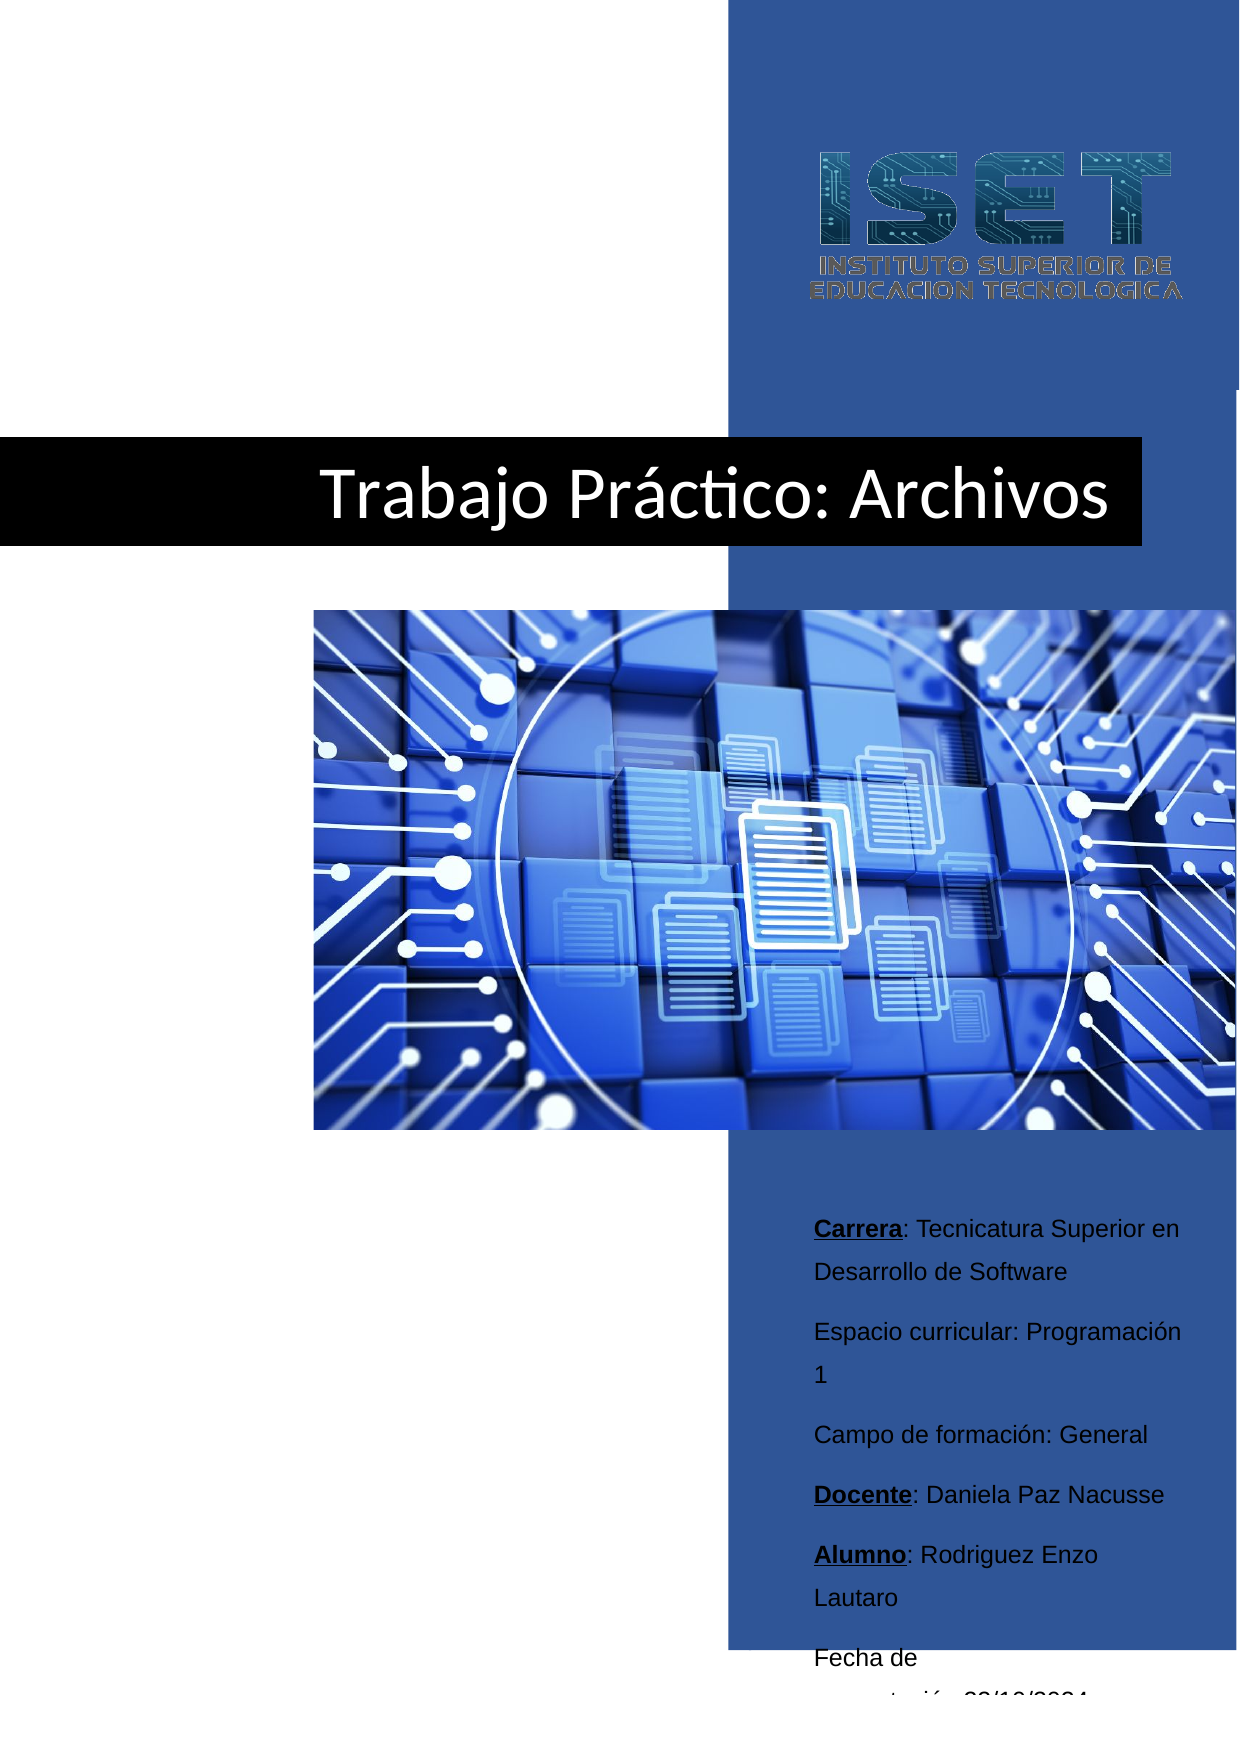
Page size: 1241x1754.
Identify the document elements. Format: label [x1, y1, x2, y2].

picture [804, 148, 1186, 299]
picture [313, 610, 1235, 1130]
